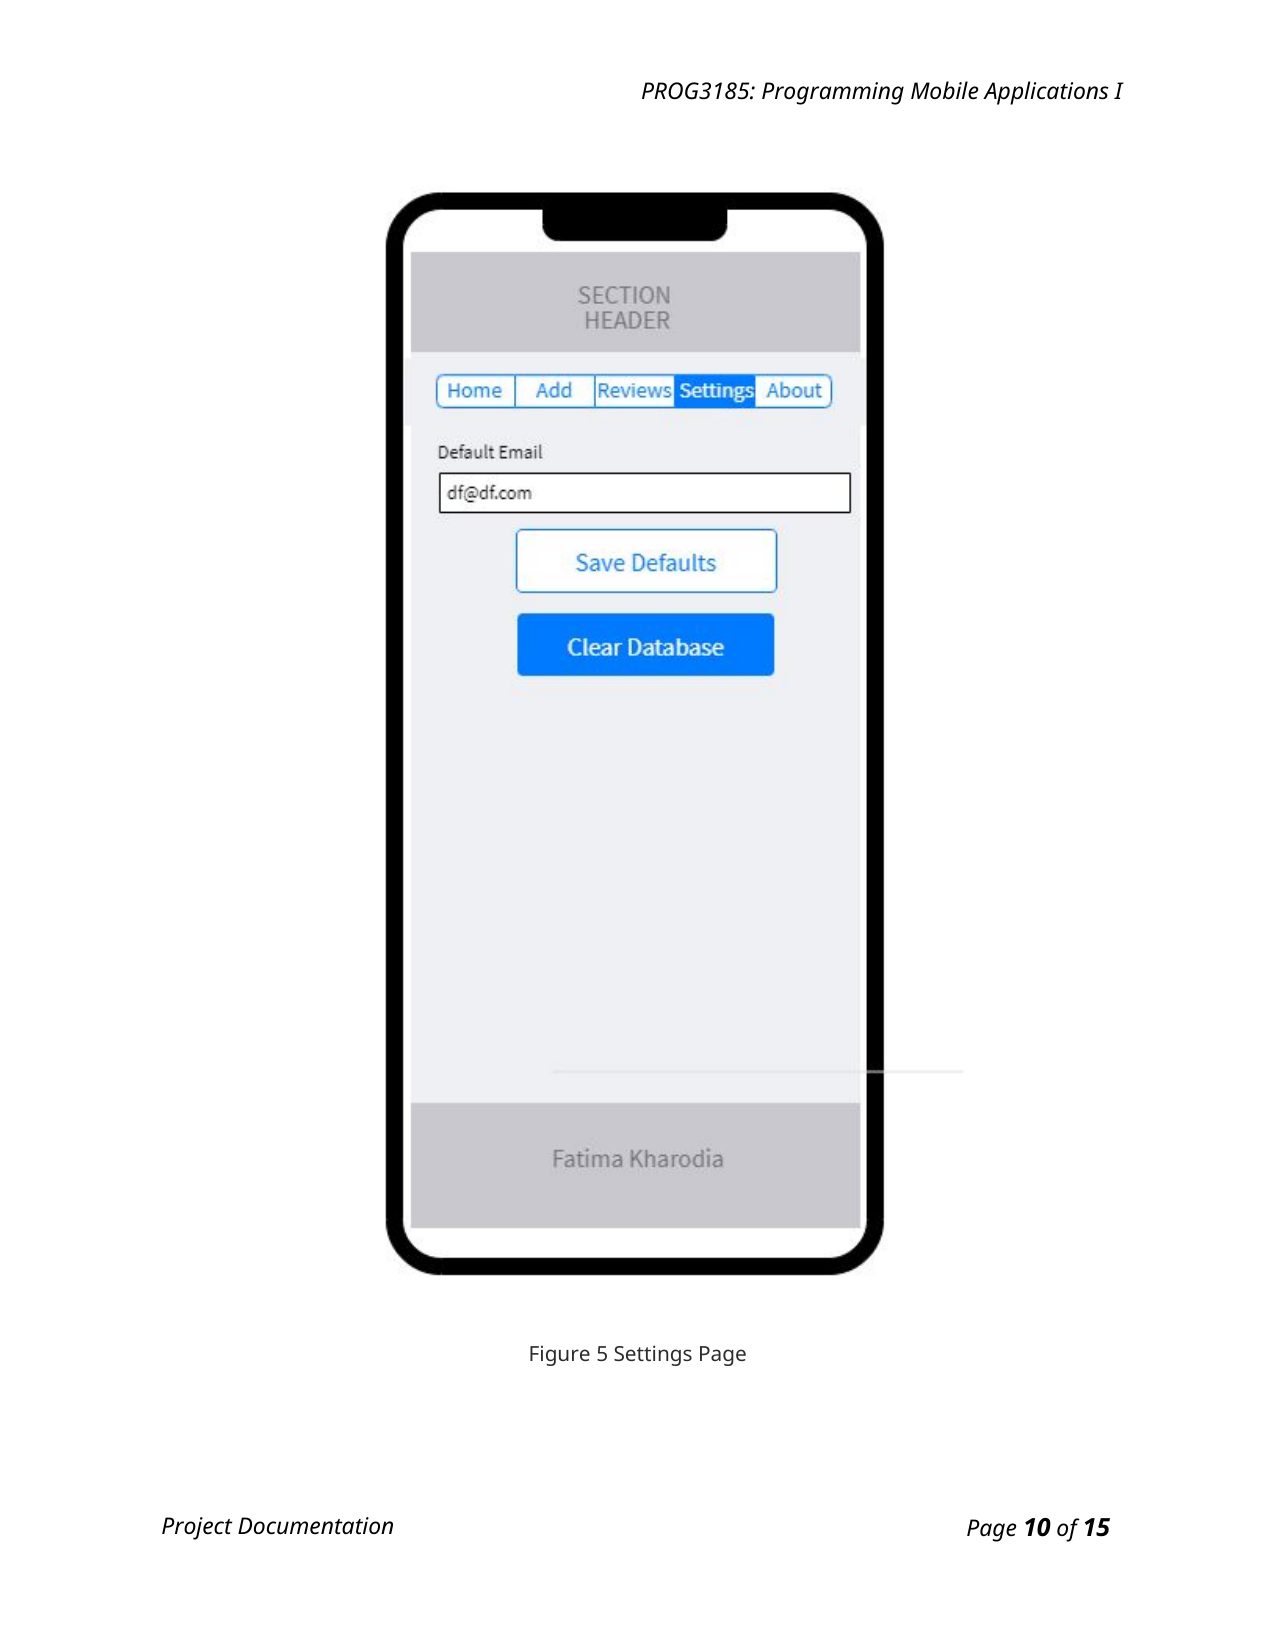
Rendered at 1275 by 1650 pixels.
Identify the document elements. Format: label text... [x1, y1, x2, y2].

text Figure 5 Settings Page [150, 1339, 1125, 1368]
picture [311, 150, 964, 1316]
